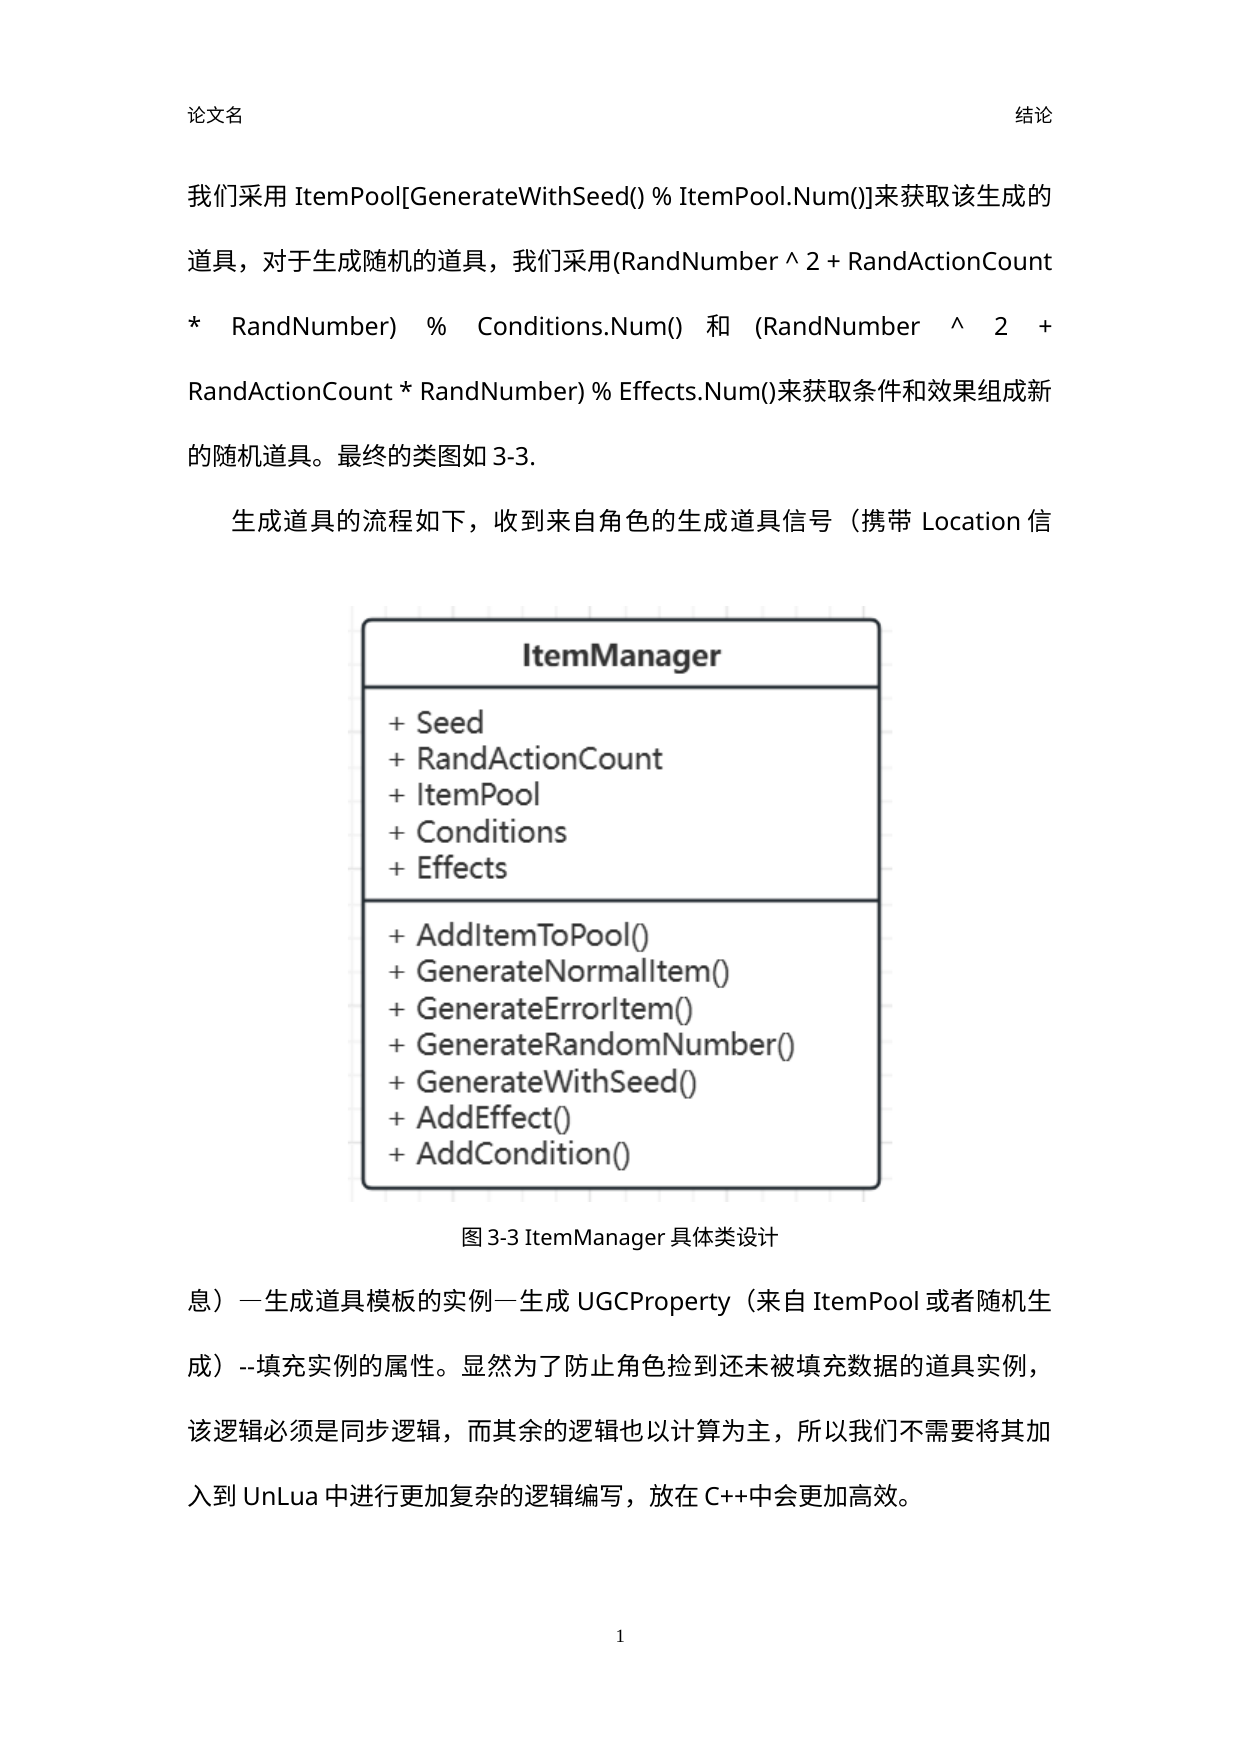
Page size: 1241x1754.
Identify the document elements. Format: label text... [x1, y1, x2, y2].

picture [347, 606, 893, 1202]
